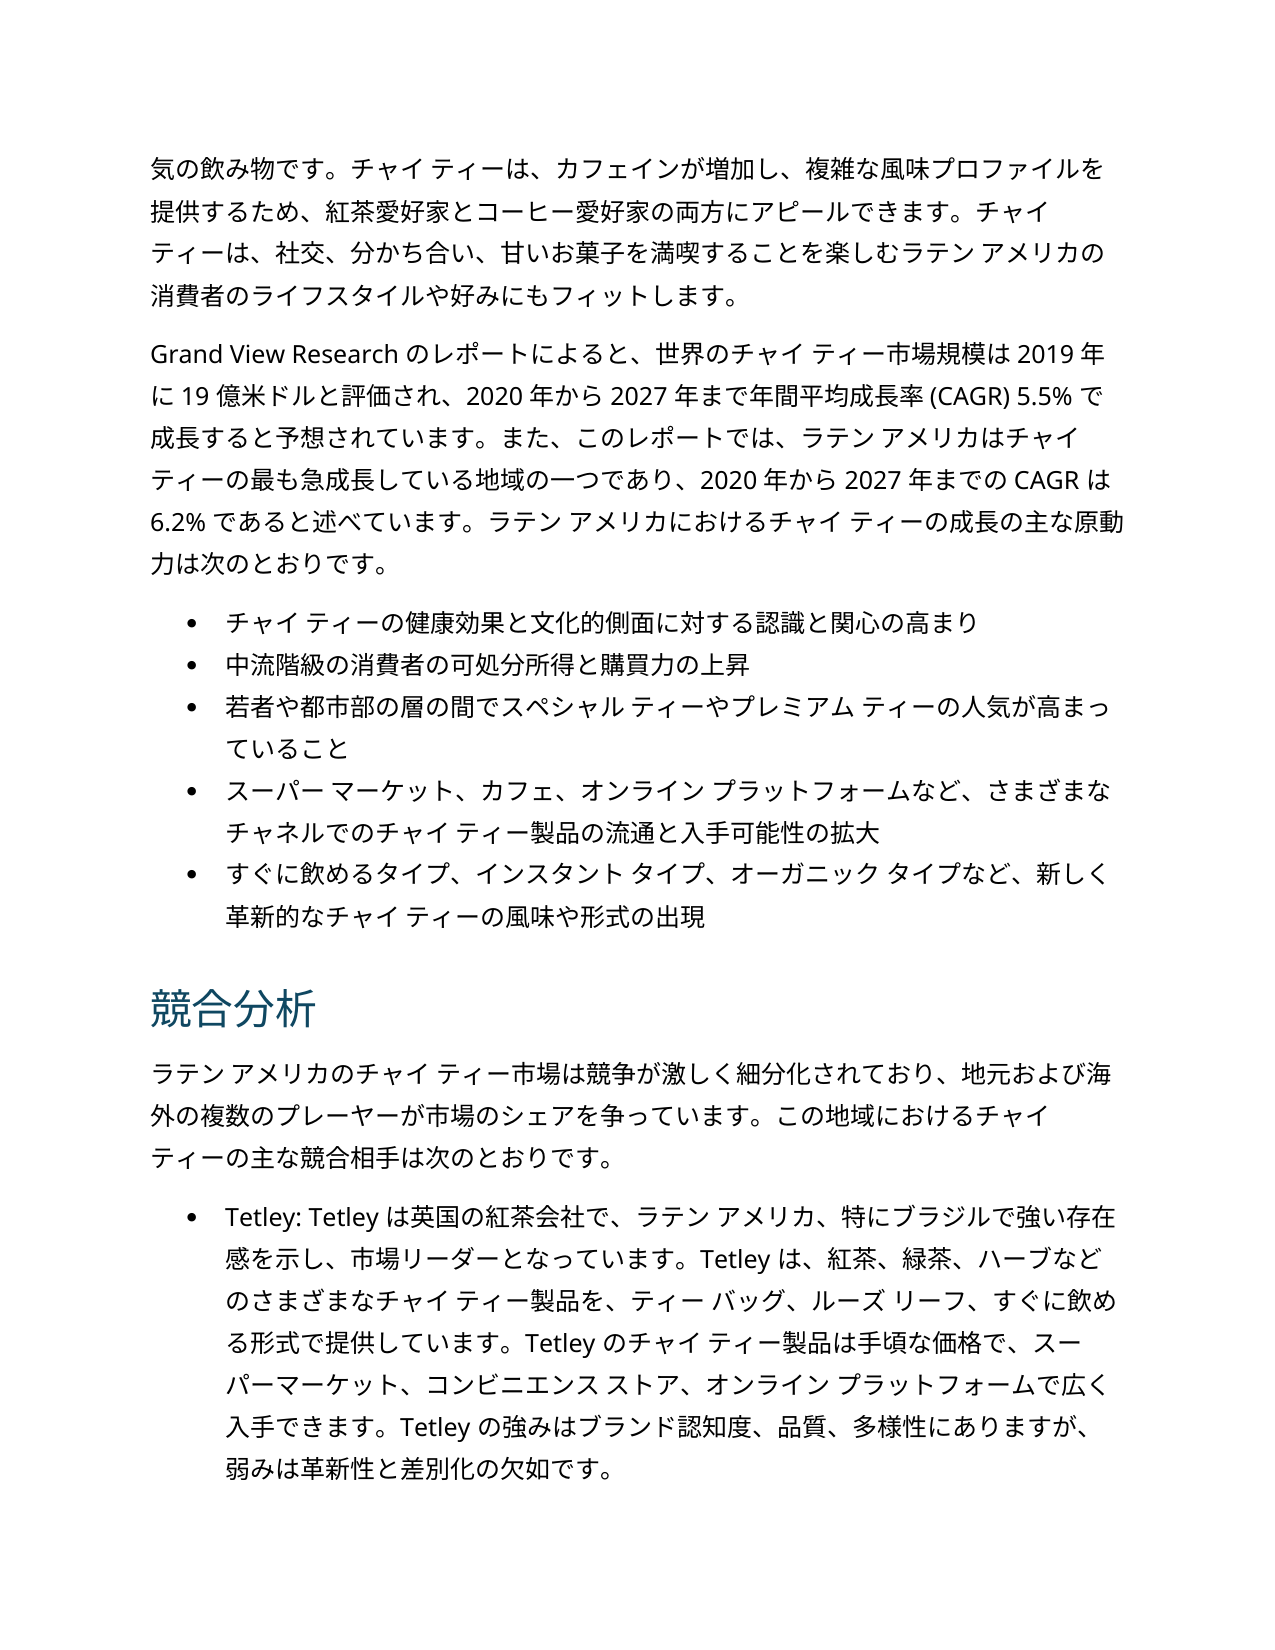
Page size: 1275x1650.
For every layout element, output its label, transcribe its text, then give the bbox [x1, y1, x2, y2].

list Tetley: Tetley は英国の紅茶会社で、ラテン アメリカ、特にブラジルで強い存在感を示し、市場リーダーとなっています。Tetley は、紅茶、緑茶、ハーブなどのさまざまなチャイ ティー製品を、ティー バッグ、ルーズ リーフ、すぐに飲める形式で提供しています。Tetley のチャイ ティー製品は手頃な価格で、スーパーマーケット、コンビニエンス ストア、オンライン プラットフォームで広く入手できます。Tetley の強みはブランド認知度、品質、多様性にありますが、弱みは革新性と差別化の欠如です。 [187, 1197, 1125, 1485]
text ラテン アメリカのチャイ ティー市場は競争が激しく細分化されており、地元および海外の複数のプレーヤーが市場のシェアを争っています。この地域におけるチャイ ティーの主な競合相手は次のとおりです。 [150, 1055, 1125, 1175]
list すぐに飲めるタイプ、インスタント タイプ、オーガニック タイプなど、新しく革新的なチャイ ティーの風味や形式の出現 [187, 855, 1125, 933]
list 若者や都市部の層の間でスペシャル ティーやプレミアム ティーの人気が高まっていること [187, 687, 1125, 765]
subtitle 競合分析 [150, 976, 1125, 1037]
list 中流階級の消費者の可処分所得と購買力の上昇 [187, 645, 1125, 681]
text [150, 150, 1125, 312]
list スーパー マーケット、カフェ、オンライン プラットフォームなど、さまざまなチャネルでのチャイ ティー製品の流通と入手可能性の拡大 [187, 771, 1125, 849]
list チャイ ティーの健康効果と文化的側面に対する認識と関心の高まり [187, 603, 1125, 639]
text Grand View Research のレポートによると、世界のチャイ ティー市場規模は 2019 年に 19 億米ドルと評価され、2020 年から 2027 年まで年間平均成長率 (CAGR) 5.5% で成長すると予想されています。また、このレポートでは、ラテン アメリカはチャイ ティーの最も急成長している地域の一つであり、2020 年から 2027 年までの CAGR は 6.2% であると述べています。ラテン アメリカにおけるチャイ ティーの成長の主な原動力は次のとおりです。 [150, 334, 1125, 581]
